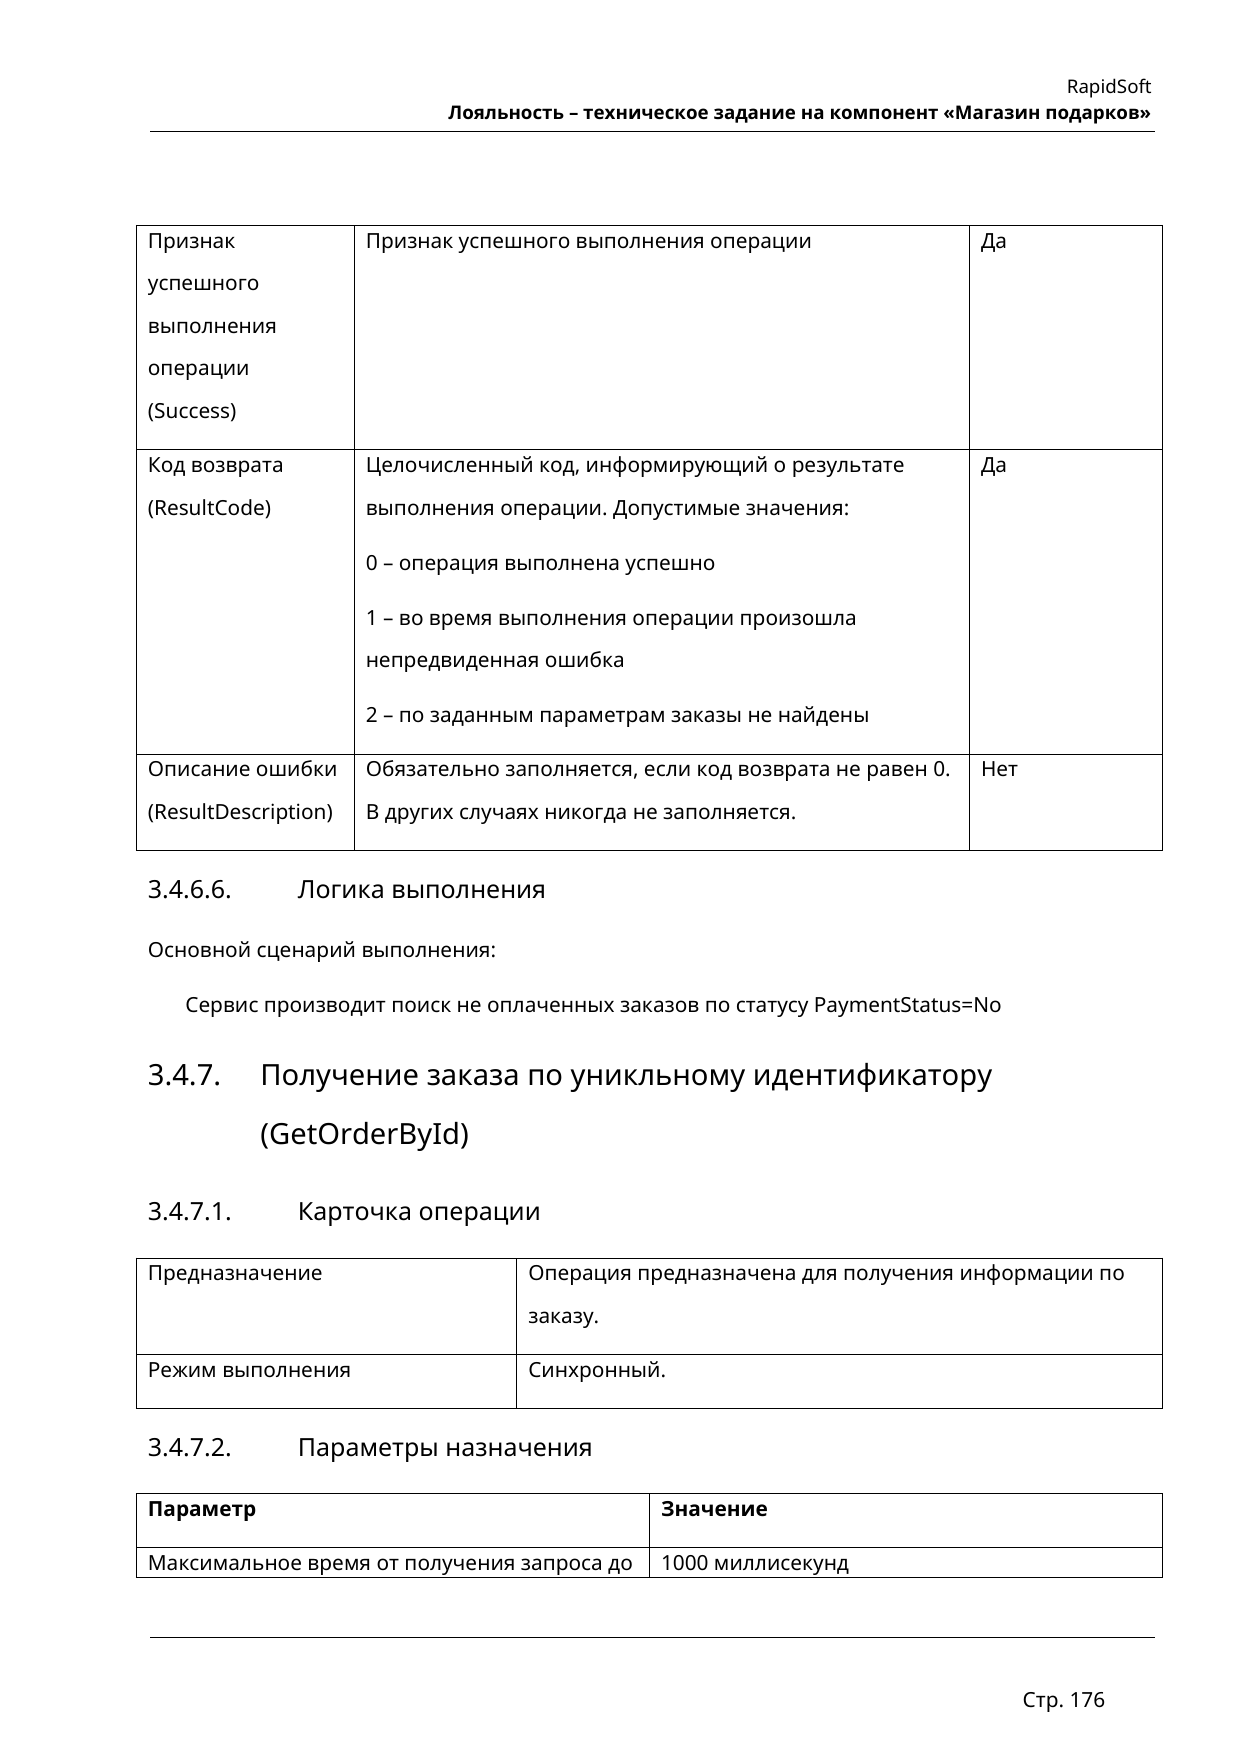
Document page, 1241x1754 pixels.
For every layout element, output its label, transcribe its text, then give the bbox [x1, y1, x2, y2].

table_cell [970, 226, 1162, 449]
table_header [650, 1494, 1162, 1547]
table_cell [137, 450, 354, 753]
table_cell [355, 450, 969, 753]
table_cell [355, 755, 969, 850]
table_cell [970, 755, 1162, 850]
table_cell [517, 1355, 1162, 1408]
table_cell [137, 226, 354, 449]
list Получение заказа по уникльному идентификатору (GetOrderById) [148, 1054, 1152, 1153]
text Сервис производит поиск не оплаченных заказов по статусу PaymentStatus=No [185, 991, 1152, 1019]
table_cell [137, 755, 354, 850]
list Параметры назначения [148, 1430, 1152, 1464]
text Основной сценарий выполнения: [148, 936, 1152, 964]
list Карточка операции [148, 1194, 1152, 1228]
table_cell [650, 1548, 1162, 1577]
list Логика выполнения [148, 872, 1152, 906]
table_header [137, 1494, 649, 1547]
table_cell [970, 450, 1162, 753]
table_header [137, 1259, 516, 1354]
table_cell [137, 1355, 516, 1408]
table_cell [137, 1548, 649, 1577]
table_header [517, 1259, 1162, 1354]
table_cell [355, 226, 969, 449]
